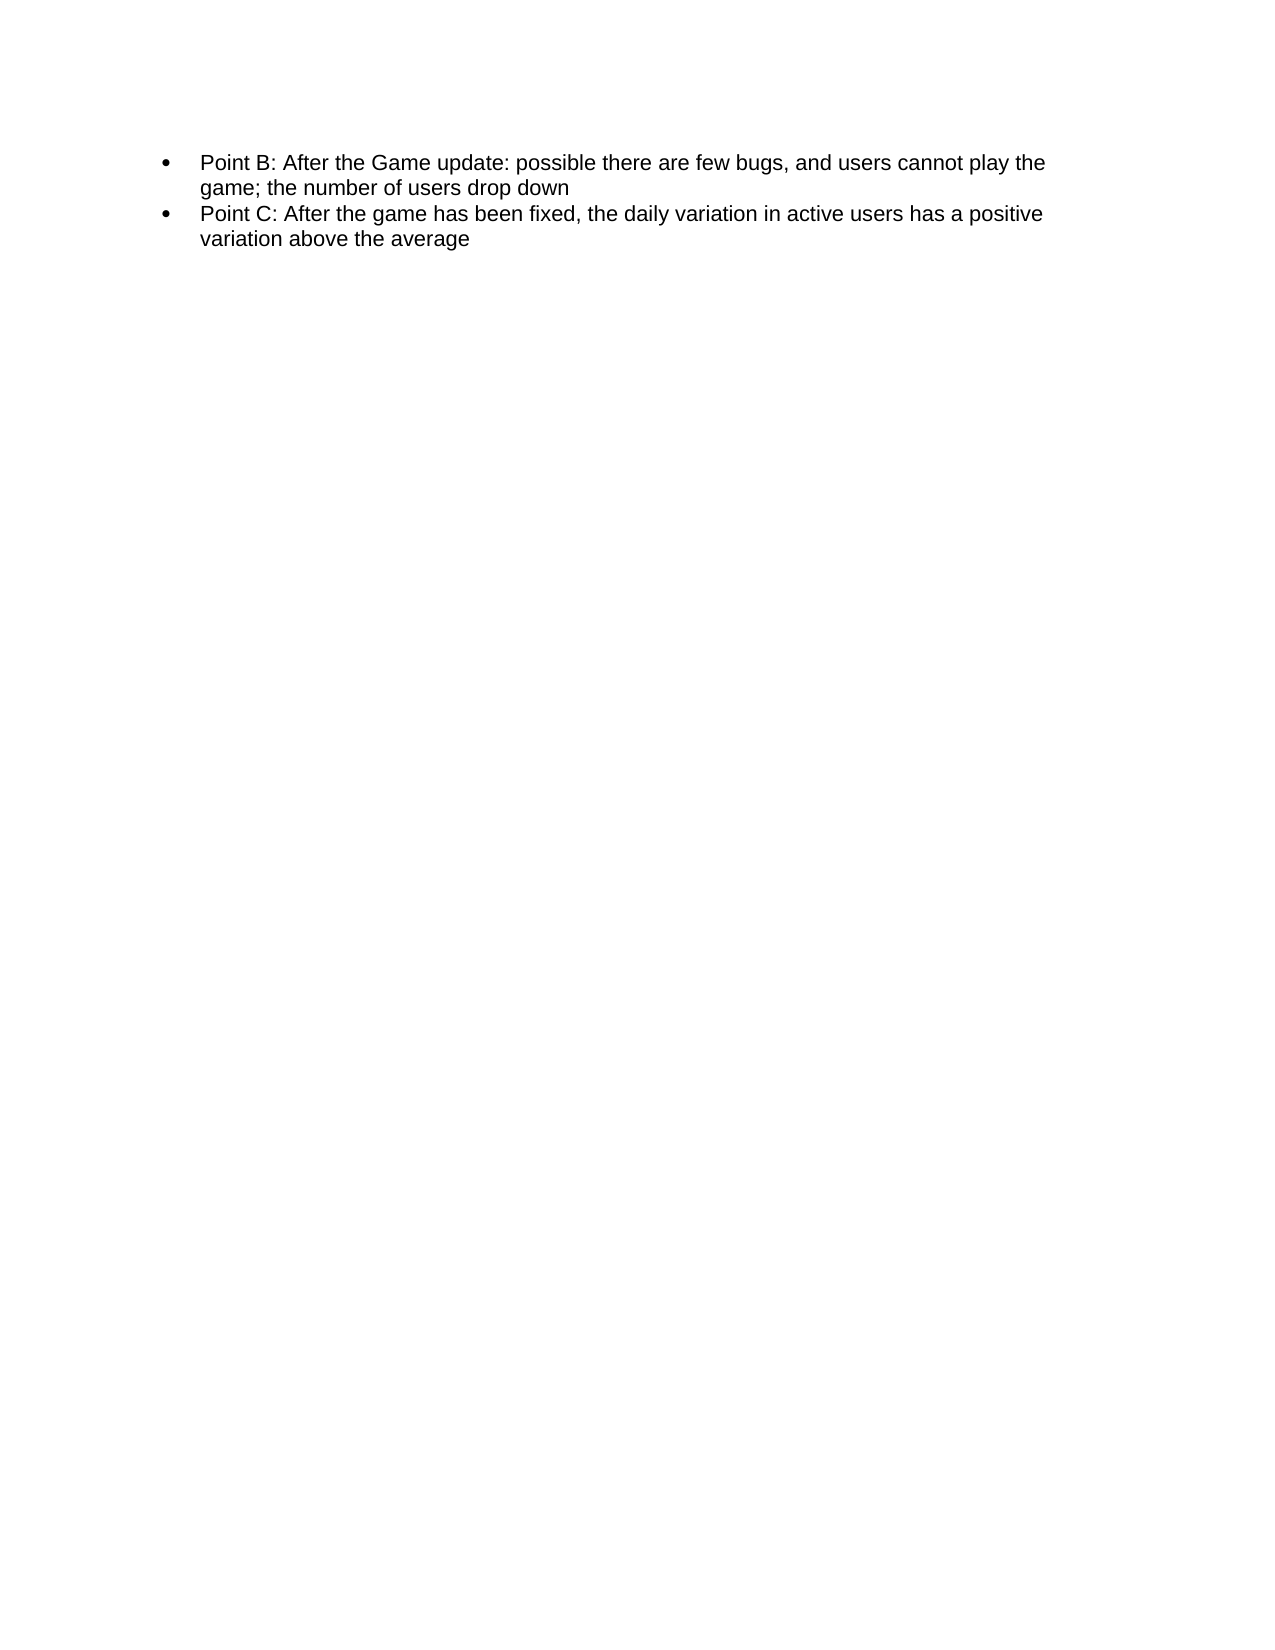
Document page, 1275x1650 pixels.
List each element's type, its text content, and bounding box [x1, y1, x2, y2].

list Point B: After the Game update: possible there are few bugs, and users cannot play the game; the number of users drop down [162, 150, 1075, 200]
list Point C: After the game has been fixed, the daily variation in active users has a positive variation above the average [162, 200, 1075, 251]
